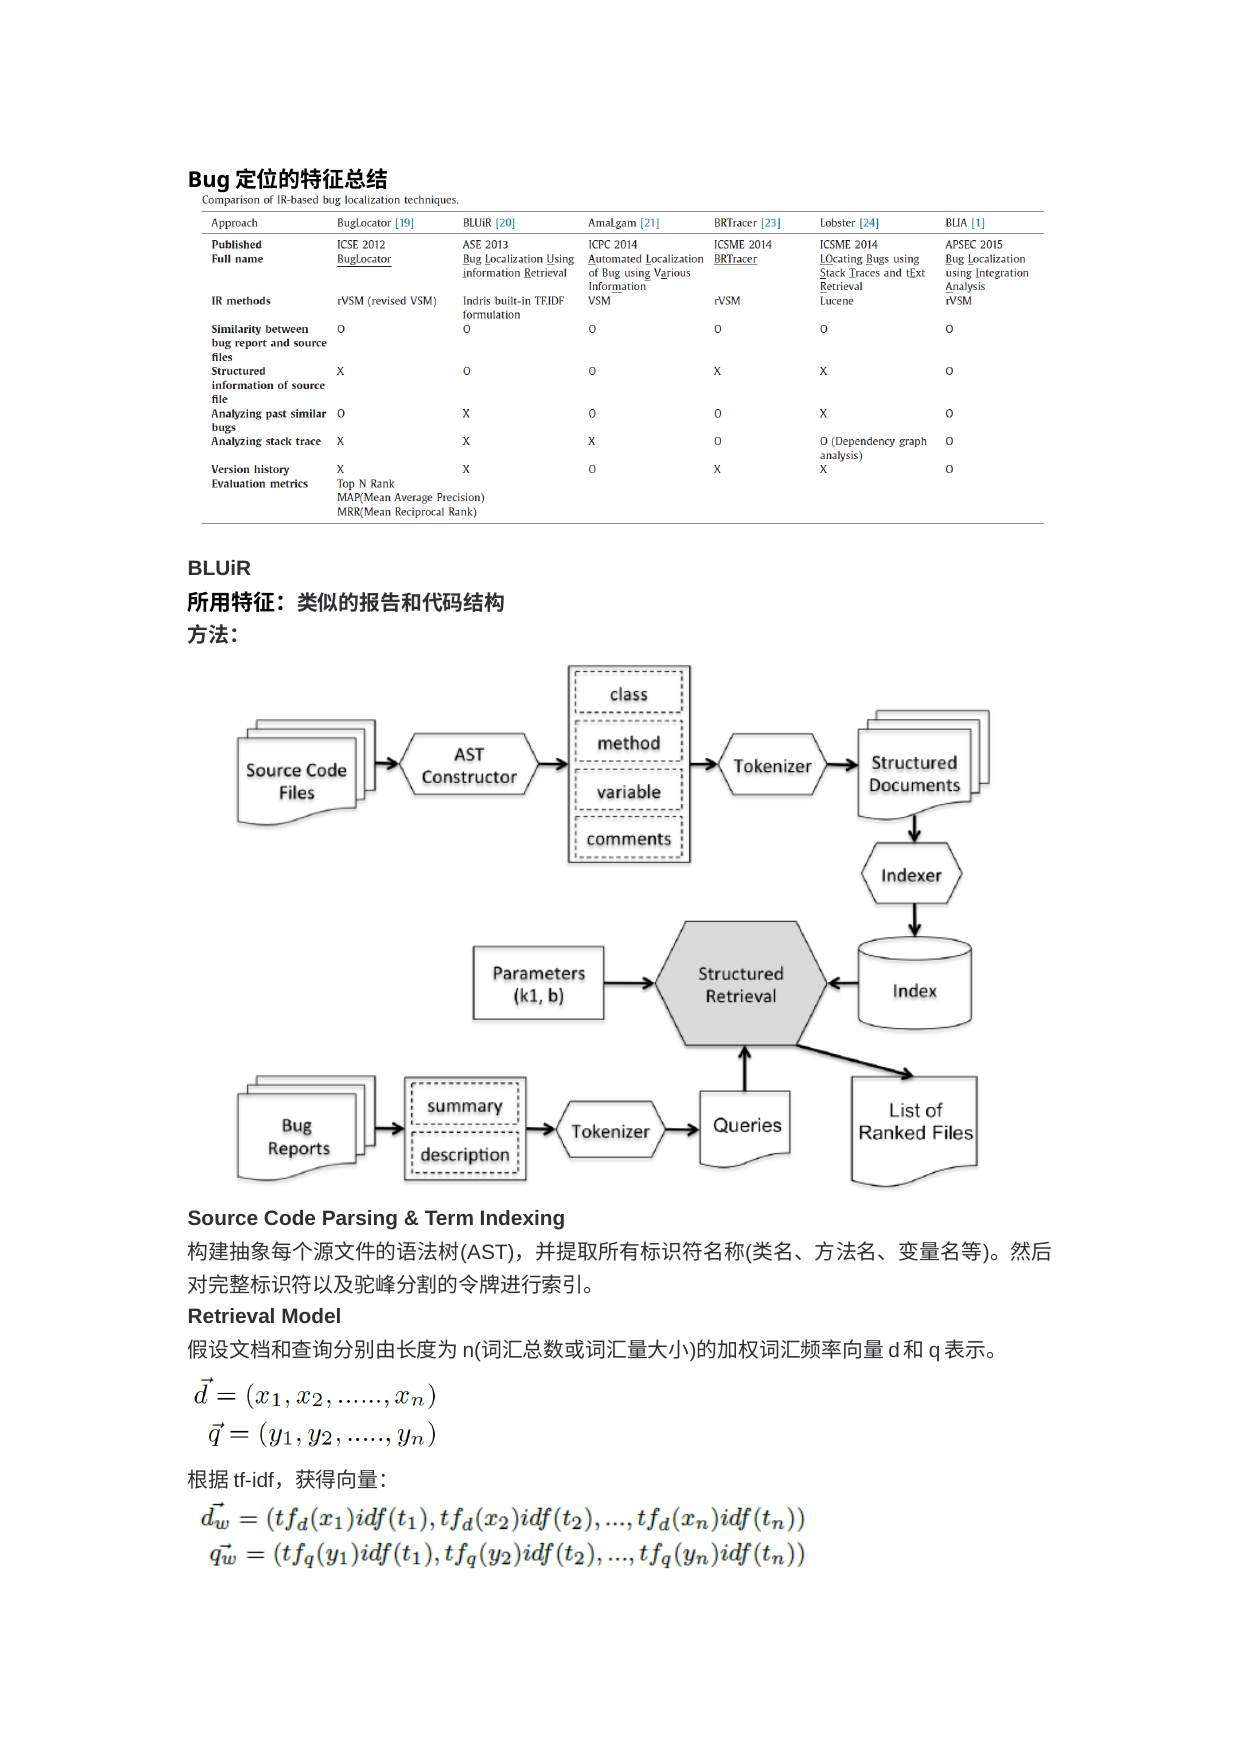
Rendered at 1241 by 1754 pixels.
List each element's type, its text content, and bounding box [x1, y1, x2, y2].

picture [233, 658, 1024, 1192]
text 所用特征：类似的报告和代码结构 [187, 584, 1053, 617]
text 假设文档和查询分别由长度为n(词汇总数或词汇量大小)的加权词汇频率向量d和q表示。 [187, 1332, 1053, 1364]
picture [187, 1494, 821, 1577]
text 构建抽象每个源文件的语法树(AST)，并提取所有标识符名称(类名、方法名、变量名等)。然后对完整标识符以及驼峰分割的令牌进行索引。 [187, 1234, 1053, 1299]
text BLUiR [187, 552, 1053, 584]
text Bug定位的特征总结 [187, 162, 1053, 194]
text 根据tf-idf，获得向量： [187, 1364, 1053, 1494]
text Retrieval Model [187, 1299, 1053, 1332]
picture [187, 194, 1053, 532]
text 方法： [187, 617, 1053, 649]
picture [187, 1370, 443, 1452]
